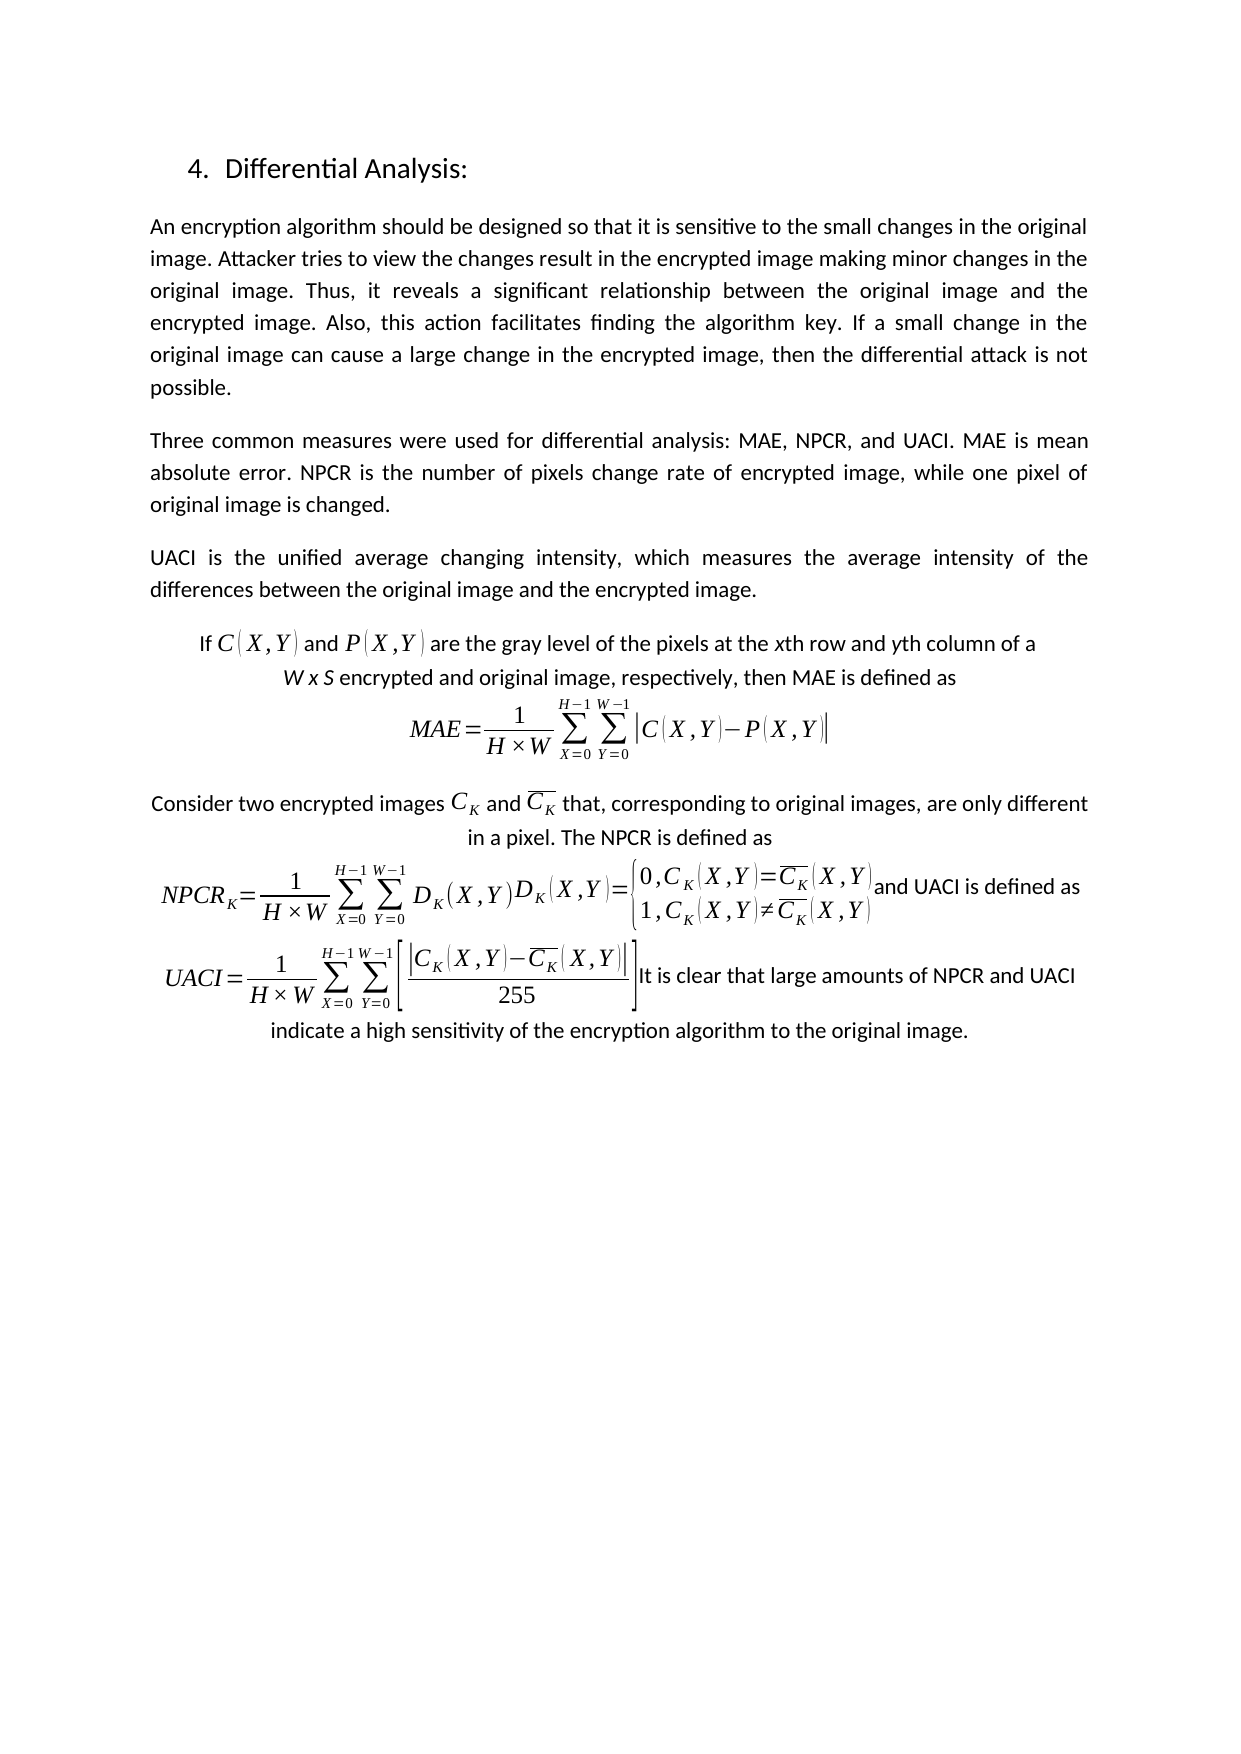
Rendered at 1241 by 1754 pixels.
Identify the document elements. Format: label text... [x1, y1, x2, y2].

text UACI is the unified average changing intensity, which measures the average intensity of the differences between the original image and the encrypted image. [150, 543, 1090, 603]
list Differential Analysis: [187, 150, 1090, 186]
text Consider two encrypted images and that, corresponding to original images, are only different in a pixel. The NPCR is defined as and UACI is defined as It is clear that large amounts of NPCR and UACI indicate a high sensitivity of the encryption algorithm to the original image. [150, 788, 1090, 1044]
text If and are the gray level of the pixels at the xth row and yth column of a W x S encrypted and original image, respectively, then MAE is defined as [150, 628, 1090, 763]
text Three common measures were used for differential analysis: MAE, NPCR, and UACI. MAE is mean absolute error. NPCR is the number of pixels change rate of encrypted image, while one pixel of original image is changed. [150, 426, 1090, 518]
text An encryption algorithm should be designed so that it is sensitive to the small changes in the original image. Attacker tries to view the changes result in the encrypted image making minor changes in the original image. Thus, it reveals a significant relationship between the original image and the encrypted image. Also, this action facilitates finding the algorithm key. If a small change in the original image can cause a large change in the encrypted image, then the differential attack is not possible. [150, 212, 1090, 401]
